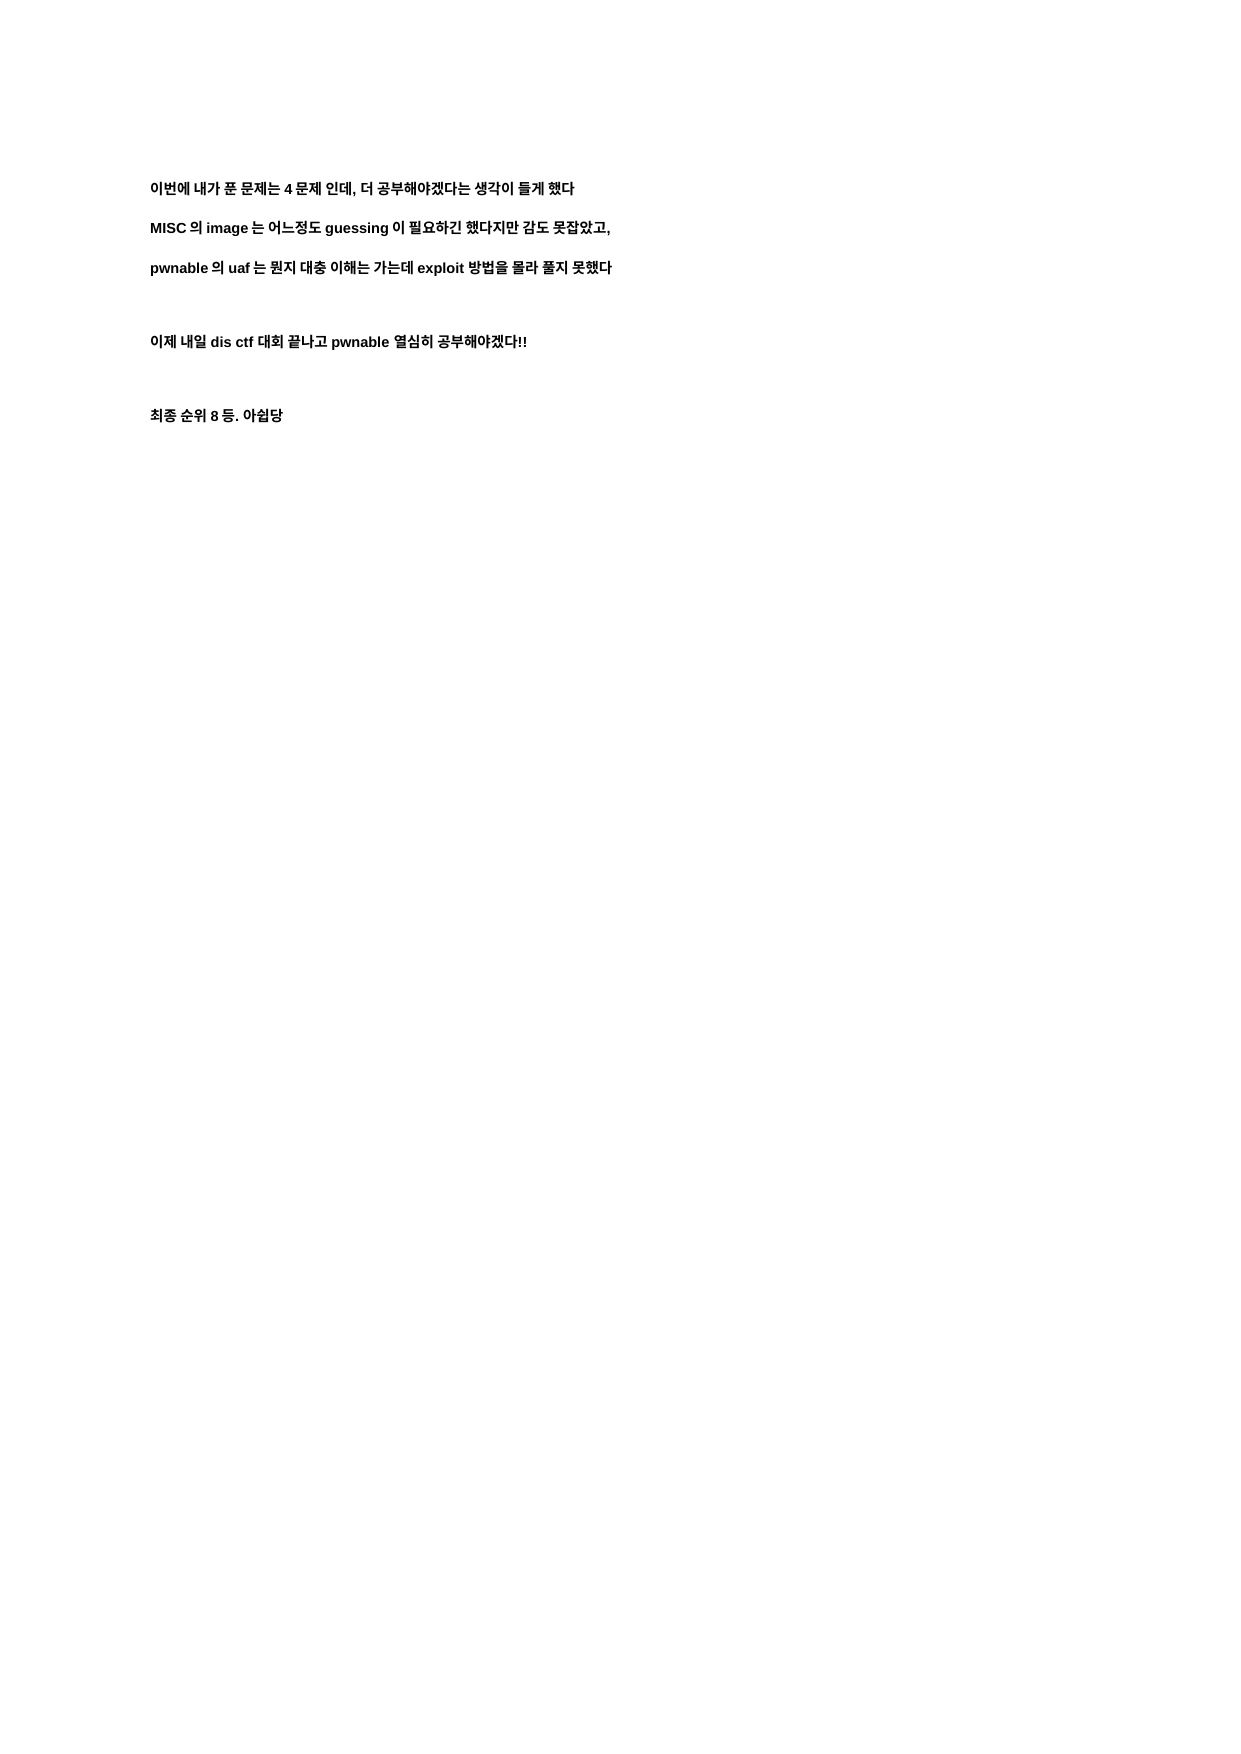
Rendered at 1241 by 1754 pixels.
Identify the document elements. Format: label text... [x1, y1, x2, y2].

list pwnable의 uaf는 뭔지 대충 이해는 가는데 exploit 방법을 몰라 풀지 못했다 [150, 256, 1090, 277]
list 이제 내일 dis ctf 대회 끝나고 pwnable 열심히 공부해야겠다!! [150, 330, 1090, 351]
list MISC의 image는 어느정도 guessing이 필요하긴 했다지만 감도 못잡았고, [150, 217, 1090, 238]
list 최종 순위 8등. 아쉽당 [150, 404, 1090, 426]
list 이번에 내가 푼 문제는 4문제 인데, 더 공부해야겠다는 생각이 들게 했다 [150, 177, 1090, 198]
